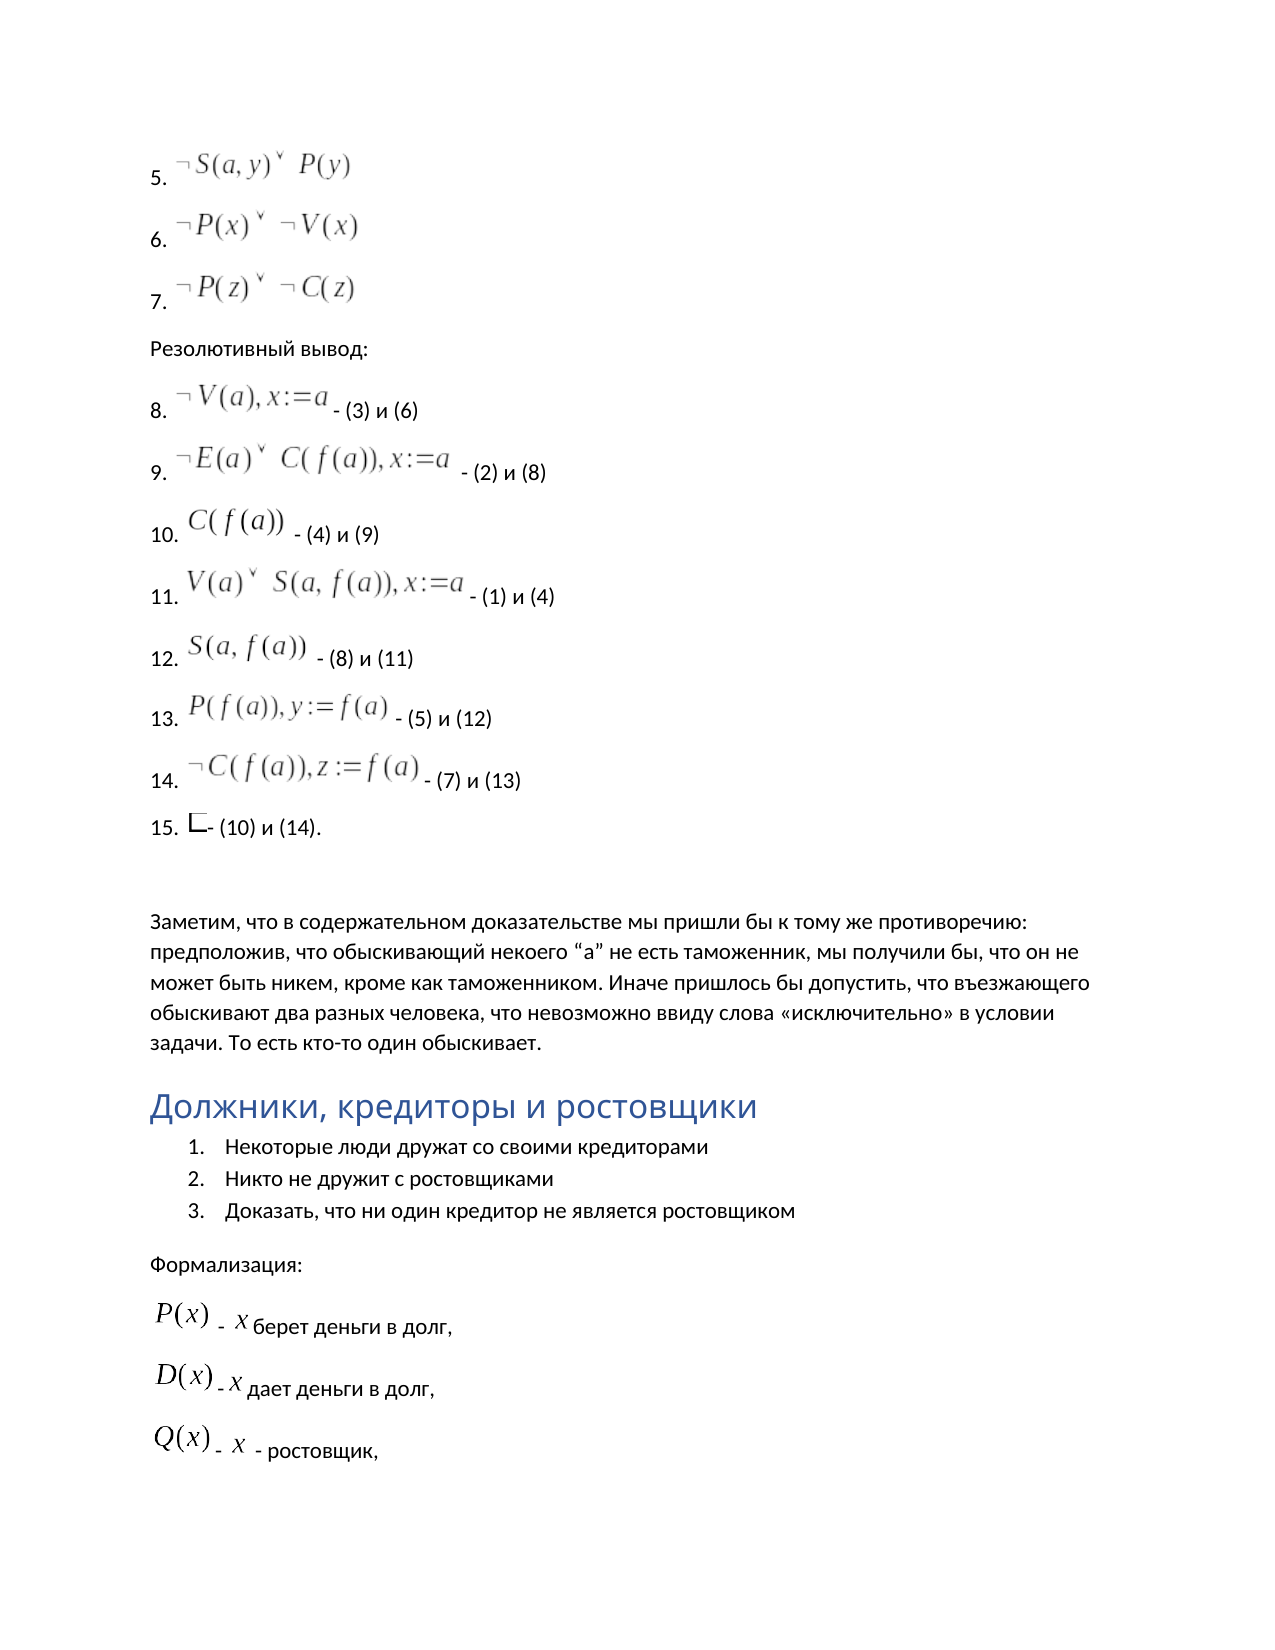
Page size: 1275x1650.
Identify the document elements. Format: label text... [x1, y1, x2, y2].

list Никто не дружит с ростовщиками [187, 1164, 1125, 1192]
text 6. [150, 210, 1125, 253]
text 8. - (3) и (6) [150, 381, 1125, 424]
text 14. - (7) и (13) [150, 751, 1125, 794]
list Доказать, что ни один кредитор не является ростовщиком [187, 1197, 1125, 1225]
text 13. - (5) и (12) [150, 691, 1125, 732]
text 15. - (10) и (14). [150, 813, 1125, 842]
text 12. - (8) и (11) [150, 629, 1125, 672]
text 11. - (1) и (4) [150, 567, 1125, 610]
subtitle Должники, кредиторы и ростовщики [150, 1083, 1125, 1129]
text - берет деньги в долг, [150, 1297, 1125, 1340]
text - - ростовщик, [150, 1421, 1125, 1464]
text 7. [150, 272, 1125, 315]
text 5. [150, 150, 1125, 191]
text 9. - (2) и (8) [150, 443, 1125, 486]
text Заметим, что в содержательном доказательстве мы пришли бы к тому же противоречию: предположив, что обыскивающий некоего “a” не есть таможенник, мы получили бы, что он не может быть никем, кроме как таможенником. Иначе пришлось бы допустить, что въезжающего обыскивают два разных человека, что невозможно ввиду слова «исключительно» в условии задачи. То есть кто-то один обыскивает. [150, 907, 1125, 1056]
text -дает деньги в долг, [150, 1359, 1125, 1402]
text Резолютивный вывод: [150, 334, 1125, 362]
text Формализация: [150, 1250, 1125, 1278]
list Некоторые люди дружат со своими кредиторами [187, 1132, 1125, 1160]
text 10. - (4) и (9) [150, 505, 1125, 548]
